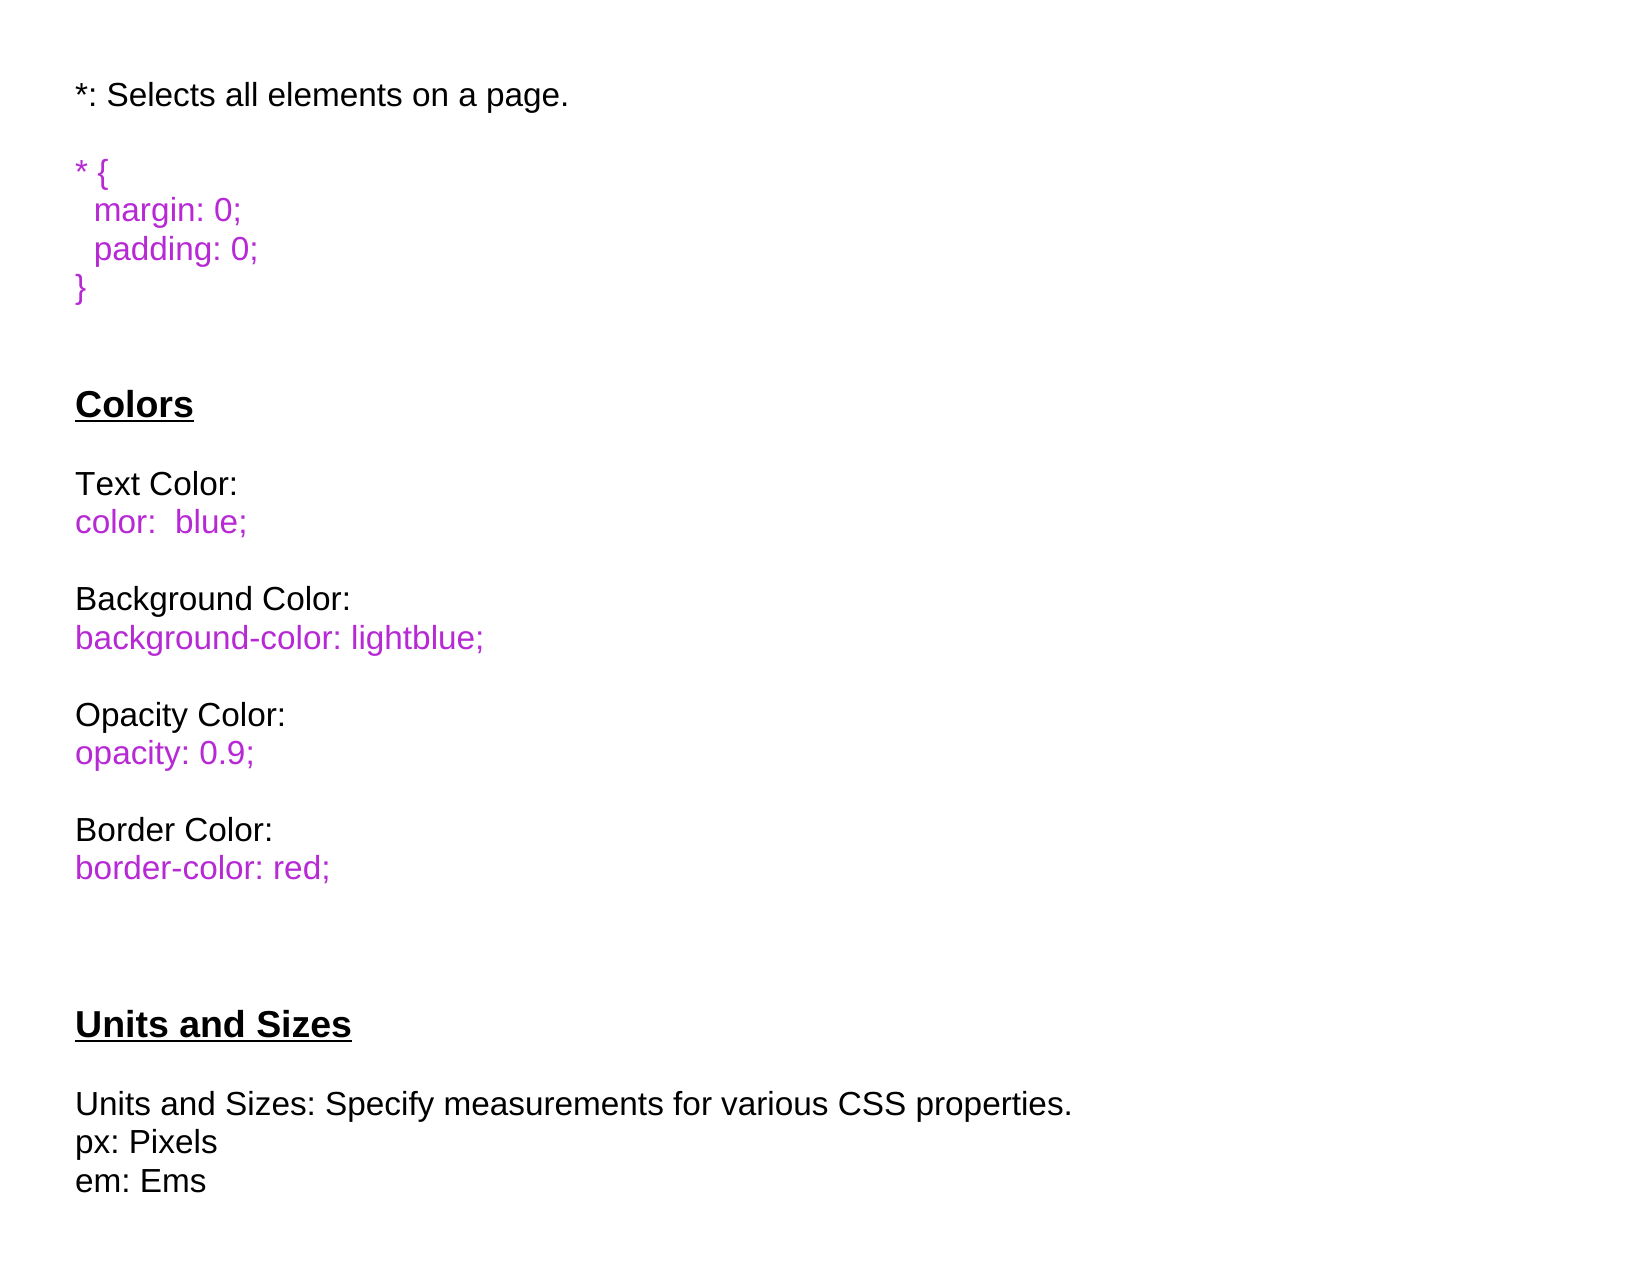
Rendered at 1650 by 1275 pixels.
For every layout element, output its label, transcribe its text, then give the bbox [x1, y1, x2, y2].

text color: blue; [75, 502, 1575, 541]
text *: Selects all elements on a page. [75, 75, 1575, 113]
text Border Color: [75, 810, 1575, 848]
text border-color: red; [75, 848, 1575, 887]
text * { [75, 152, 1575, 190]
text margin: 0; [75, 190, 1575, 229]
text Colors [75, 382, 1575, 426]
text Units and Sizes: Specify measurements for various CSS properties. [75, 1084, 1575, 1122]
text px: Pixels [75, 1122, 1575, 1161]
text padding: 0; [75, 229, 1575, 267]
text em: Ems [75, 1161, 1575, 1199]
text } [75, 267, 1575, 306]
text opacity: 0.9; [75, 733, 1575, 772]
text Background Color: [75, 579, 1575, 618]
text Text Color: [75, 464, 1575, 502]
text Opacity Color: [75, 695, 1575, 733]
text Units and Sizes [75, 1002, 1575, 1045]
text background-color: lightblue; [75, 618, 1575, 656]
